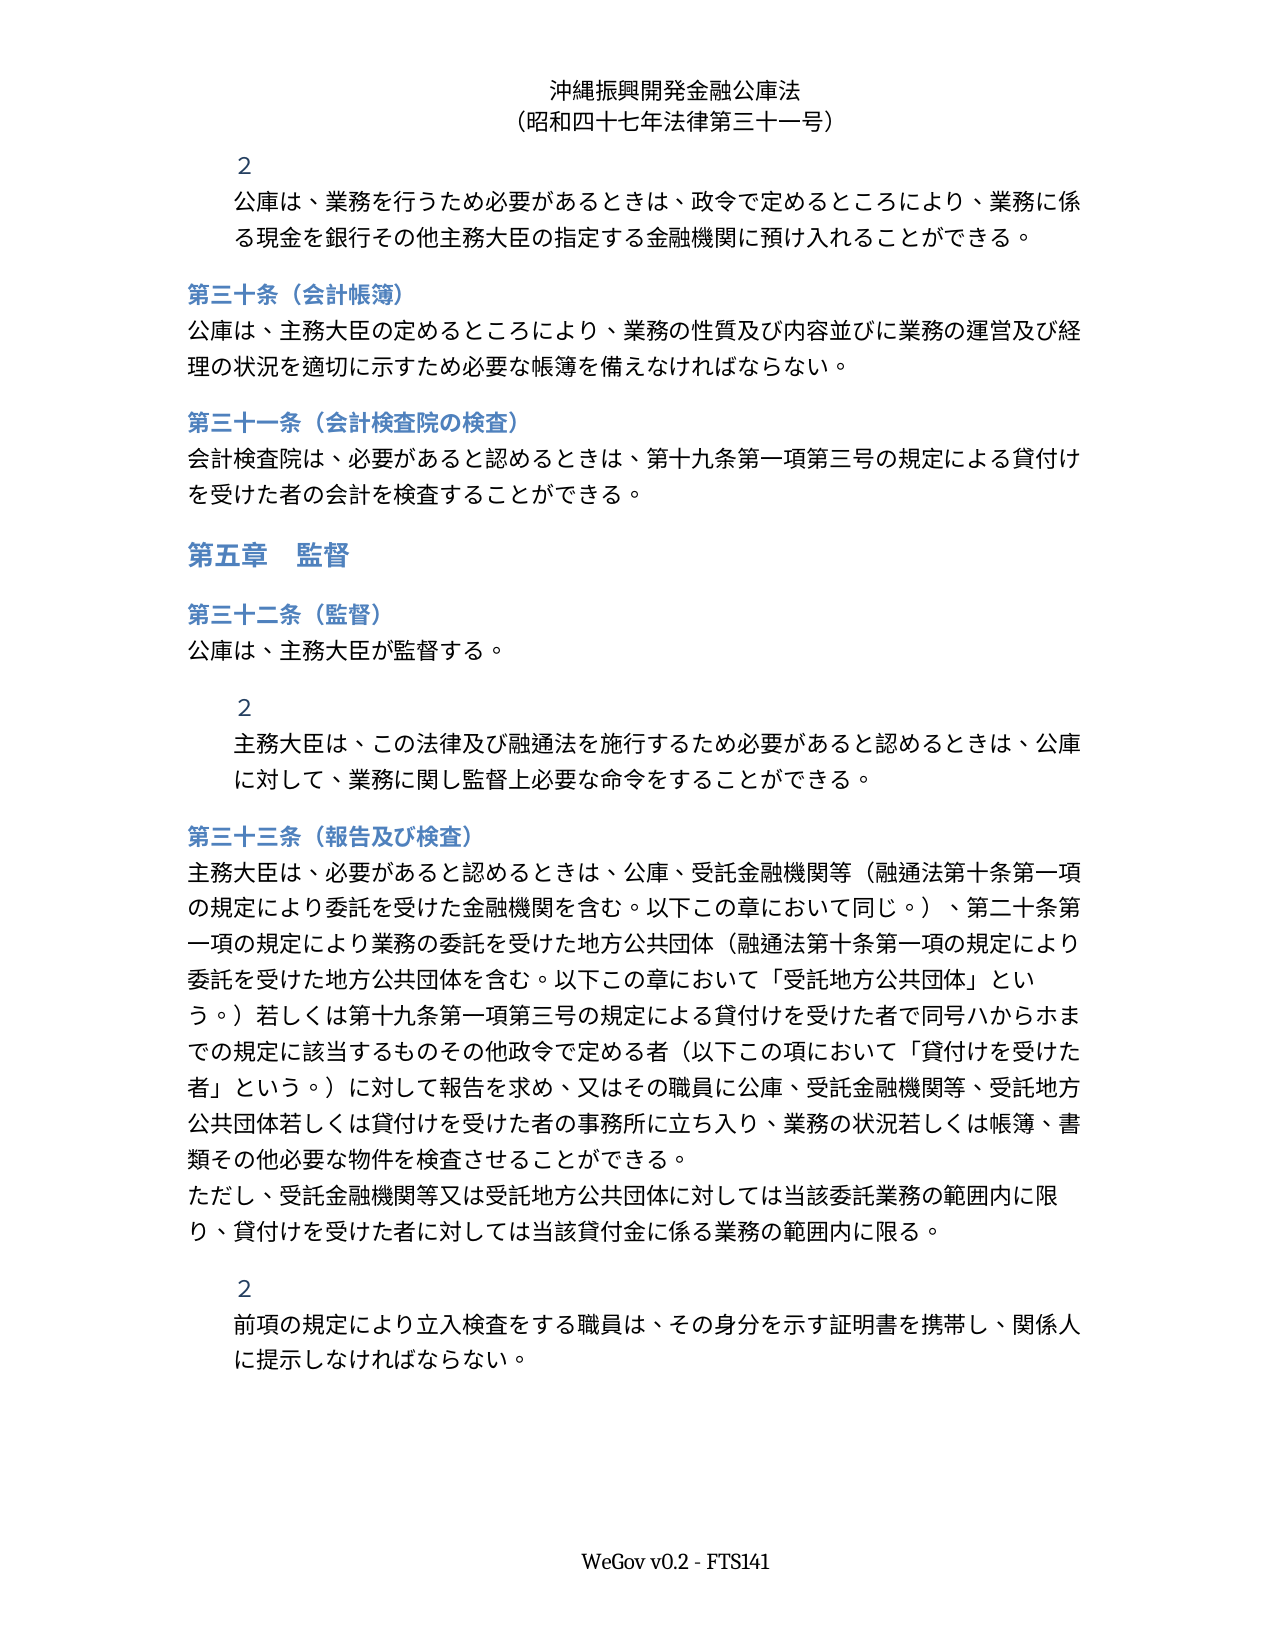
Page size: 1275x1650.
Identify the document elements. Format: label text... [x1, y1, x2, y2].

text 公庫は、業務を行うため必要があるときは、政令で定めるところにより、業務に係る現金を銀行その他主務大臣の指定する金融機関に預け入れることができる。 [233, 186, 1087, 253]
subtitle ２ [233, 1273, 1087, 1304]
subtitle 第三十条（会計帳簿） [187, 279, 1087, 310]
subtitle 第三十三条（報告及び検査） [187, 821, 1087, 852]
text 前項の規定により立入検査をする職員は、その身分を示す証明書を携帯し、関係人に提示しなければならない。 [233, 1308, 1087, 1376]
text 会計検査院は、必要があると認めるときは、第十九条第一項第三号の規定による貸付けを受けた者の会計を検査することができる。 [187, 443, 1087, 510]
subtitle 第三十一条（会計検査院の検査） [187, 407, 1087, 438]
text 主務大臣は、必要があると認めるときは、公庫、受託金融機関等（融通法第十条第一項の規定により委託を受けた金融機関を含む。以下この章において同じ。）、第二十条第一項の規定により業務の委託を受けた地方公共団体（融通法第十条第一項の規定により委託を受けた地方公共団体を含む。以下この章において「受託地方公共団体」という。）若しくは第十九条第一項第三号の規定による貸付けを受けた者で同号ハからホまでの規定に該当するものその他政令で定める者（以下この項において「貸付けを受けた者」という。）に対して報告を求め、又はその職員に公庫、受託金融機関等、受託地方公共団体若しくは貸付けを受けた者の事務所に立ち入り、業務の状況若しくは帳簿、書類その他必要な物件を検査させることができる。 ただし、受託金融機関等又は受託地方公共団体に対しては当該委託業務の範囲内に限り、貸付けを受けた者に対しては当該貸付金に係る業務の範囲内に限る。 [187, 856, 1087, 1247]
subtitle ２ [233, 150, 1087, 181]
subtitle 第五章 監督 [187, 536, 1087, 573]
subtitle 第三十二条（監督） [187, 599, 1087, 630]
subtitle ２ [233, 692, 1087, 723]
text 公庫は、主務大臣が監督する。 [187, 635, 1087, 666]
text 主務大臣は、この法律及び融通法を施行するため必要があると認めるときは、公庫に対して、業務に関し監督上必要な命令をすることができる。 [233, 728, 1087, 795]
text 公庫は、主務大臣の定めるところにより、業務の性質及び内容並びに業務の運営及び経理の状況を適切に示すため必要な帳簿を備えなければならない。 [187, 314, 1087, 382]
